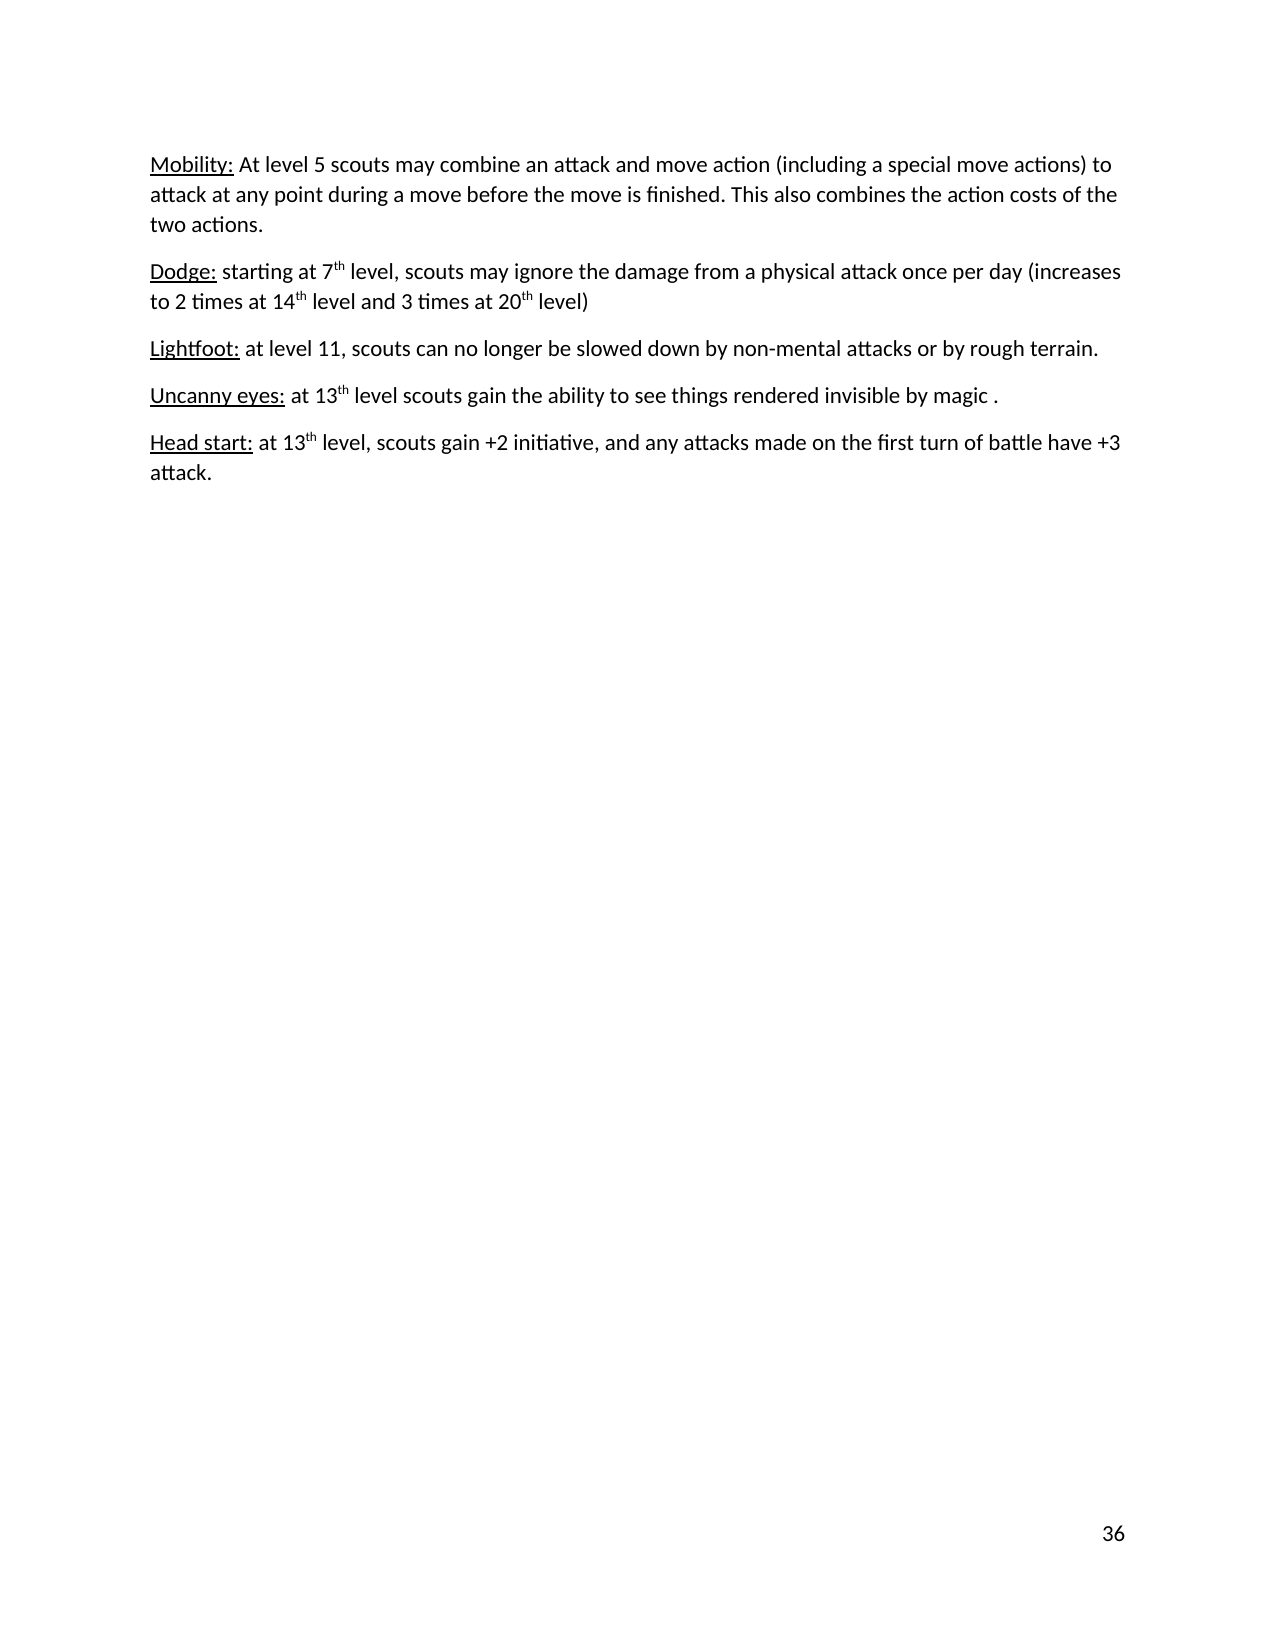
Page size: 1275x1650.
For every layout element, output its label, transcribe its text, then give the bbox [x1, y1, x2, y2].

text Head start: at 13th level, scouts gain +2 initiative, and any attacks made on the first turn of battle have +3 attack. [150, 428, 1125, 486]
text Uncanny eyes: at 13th level scouts gain the ability to see things rendered invisible by magic . [150, 381, 1125, 409]
text Lightfoot: at level 11, scouts can no longer be slowed down by non-mental attacks or by rough terrain. [150, 334, 1125, 362]
text Dodge: starting at 7th level, scouts may ignore the damage from a physical attack once per day (increases to 2 times at 14th level and 3 times at 20th level) [150, 257, 1125, 316]
text Mobility: At level 5 scouts may combine an attack and move action (including a special move actions) to attack at any point during a move before the move is finished. This also combines the action costs of the two actions. [150, 150, 1125, 238]
